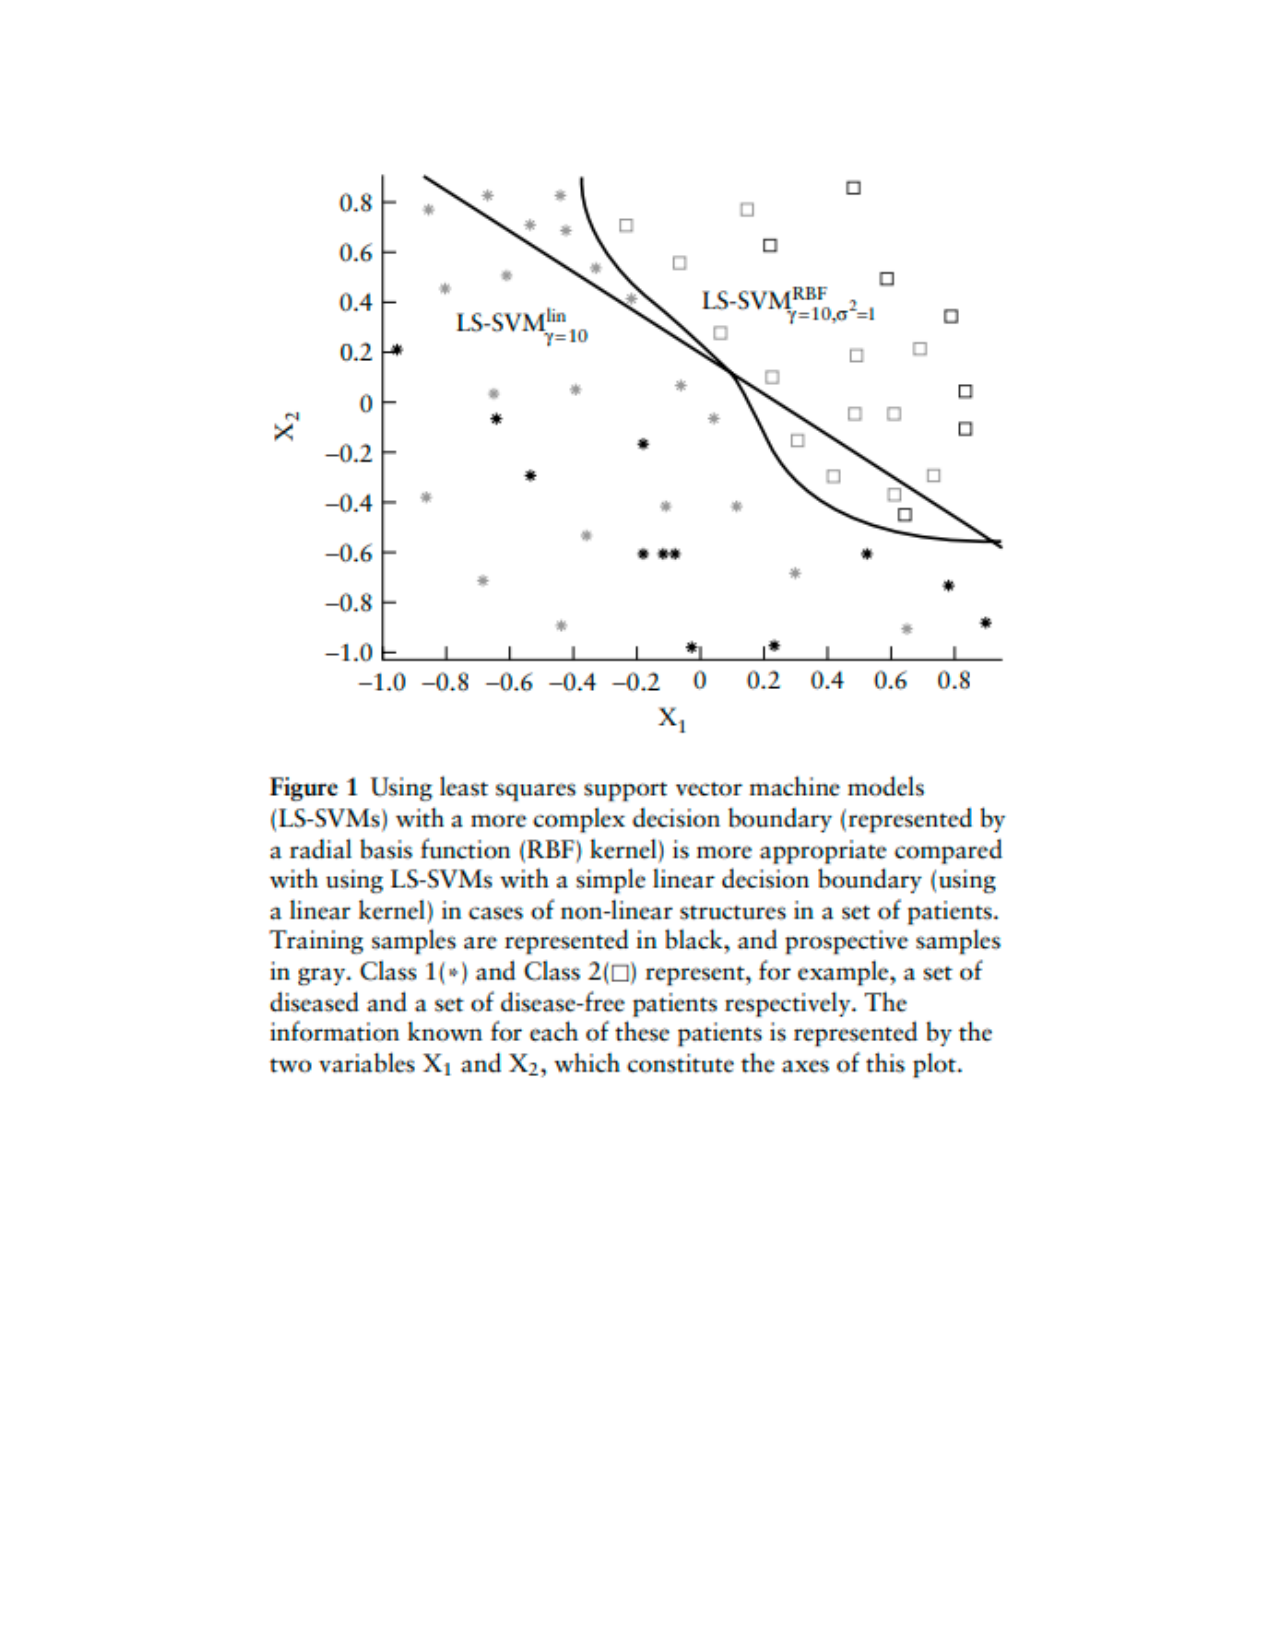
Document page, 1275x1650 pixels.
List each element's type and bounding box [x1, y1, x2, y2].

picture [262, 150, 1018, 1100]
